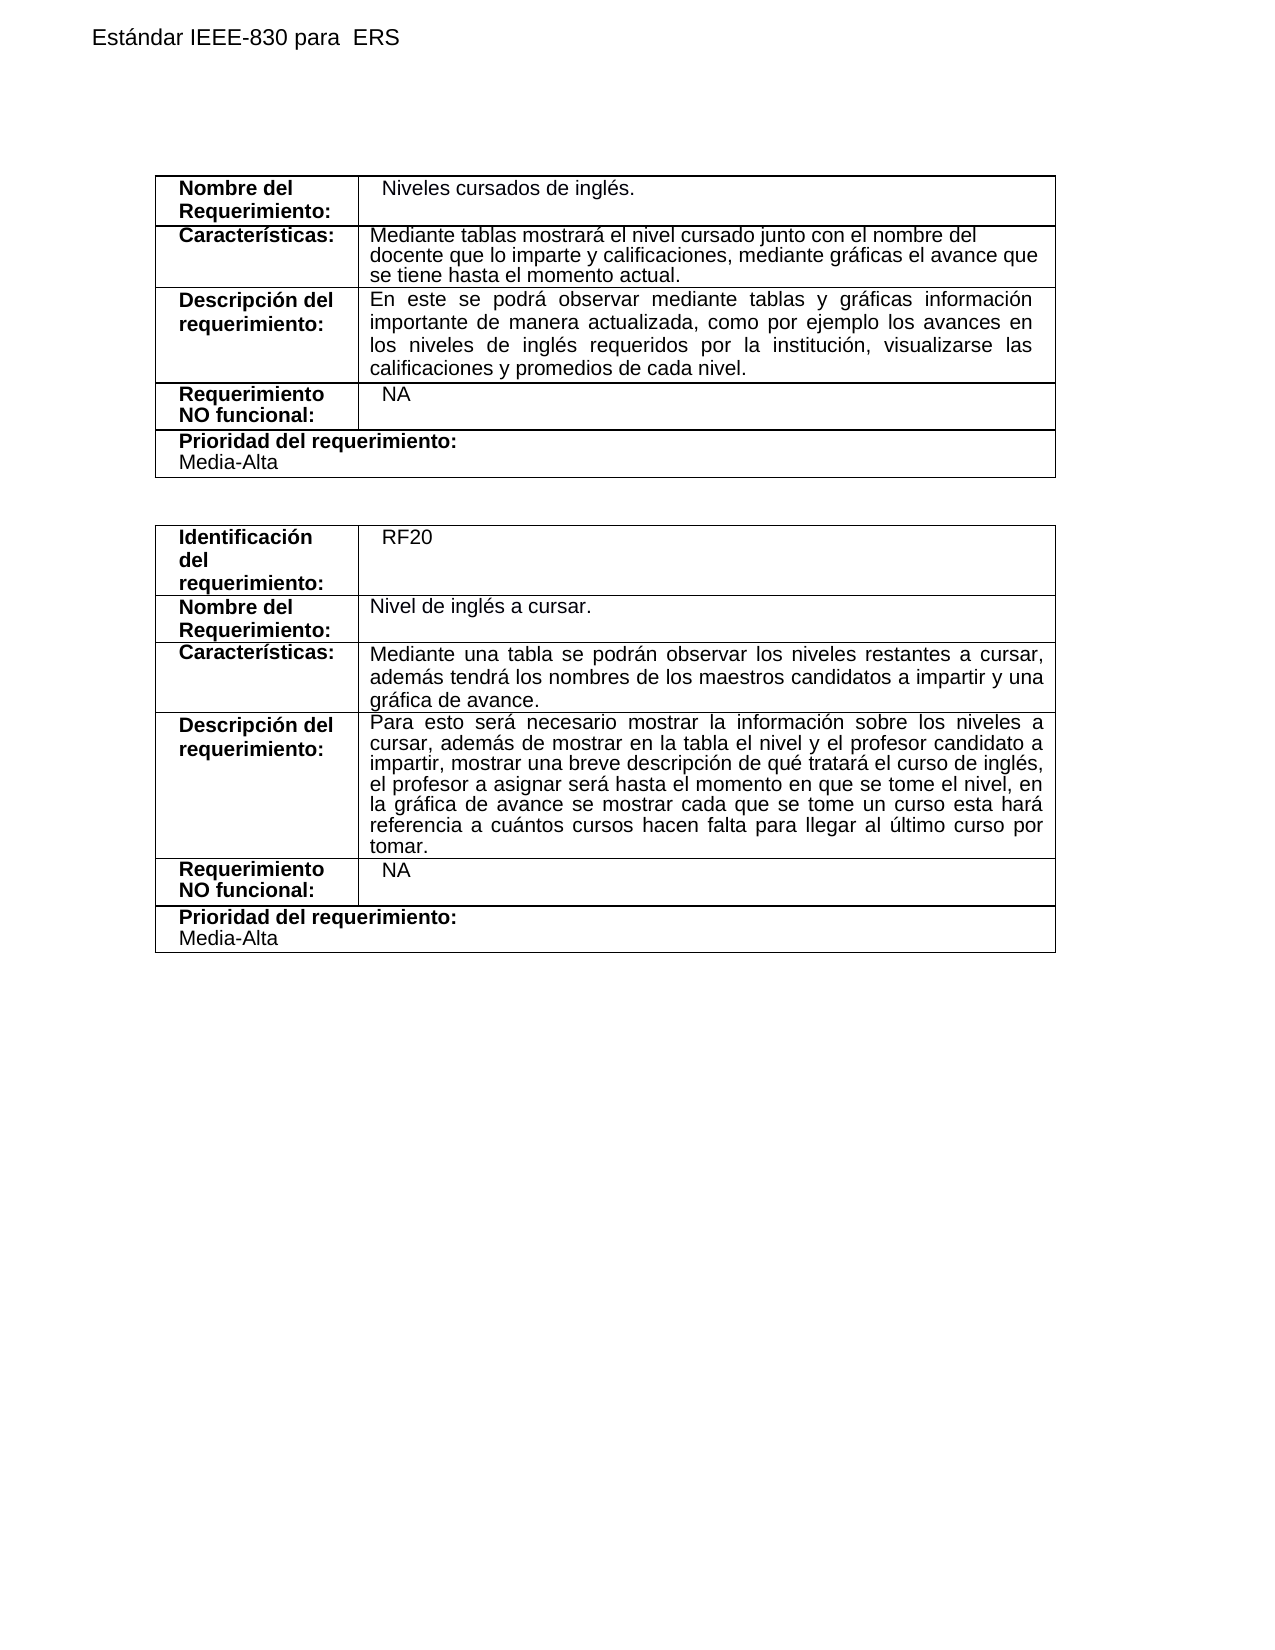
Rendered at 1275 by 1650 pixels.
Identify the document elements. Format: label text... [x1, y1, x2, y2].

table_cell NA [359, 384, 1055, 429]
table_header Niveles cursados de inglés. [359, 177, 1055, 225]
table_cell Mediante una tabla se podrán observar los niveles restantes a cursar, además tendrá los nombres de los maestros candidatos a impartir y una gráfica de avance. [359, 643, 1055, 712]
table_header Nombre del Requerimiento: [156, 177, 358, 225]
table_cell NA [359, 859, 1055, 905]
table_cell Nombre del Requerimiento: [156, 596, 358, 642]
table_header RF20 [359, 526, 1055, 595]
table_cell Mediante tablas mostrará el nivel cursado junto con el nombre del docente que lo imparte y calificaciones, mediante gráficas el avance que se tiene hasta el momento actual. [359, 227, 1055, 287]
table_cell Prioridad del requerimiento: Media-Alta [156, 907, 1055, 952]
table_cell Nivel de inglés a cursar. [359, 596, 1055, 642]
table_cell Características: [156, 643, 358, 712]
table_cell Características: [156, 227, 358, 287]
table_cell Para esto será necesario mostrar la información sobre los niveles a cursar, además de mostrar en la tabla el nivel y el profesor candidato a impartir, mostrar una breve descripción de qué tratará el curso de inglés, el profesor a asignar será hasta el momento en que se tome el nivel, en la gráfica de avance se mostrar cada que se tome un curso esta hará referencia a cuántos cursos hacen falta para llegar al último curso por tomar. [359, 713, 1055, 857]
table_cell Descripción del requerimiento: [156, 288, 358, 382]
table_cell Requerimiento NO funcional: [156, 859, 358, 905]
table_cell Requerimiento NO funcional: [156, 384, 358, 429]
table_cell Prioridad del requerimiento: Media-Alta [156, 431, 1055, 476]
table_cell Descripción del requerimiento: [156, 713, 358, 857]
table_cell En este se podrá observar mediante tablas y gráficas información importante de manera actualizada, como por ejemplo los avances en los niveles de inglés requeridos por la institución, visualizarse las calificaciones y promedios de cada nivel. [359, 288, 1055, 382]
table_header Identificación del requerimiento: [156, 526, 358, 595]
